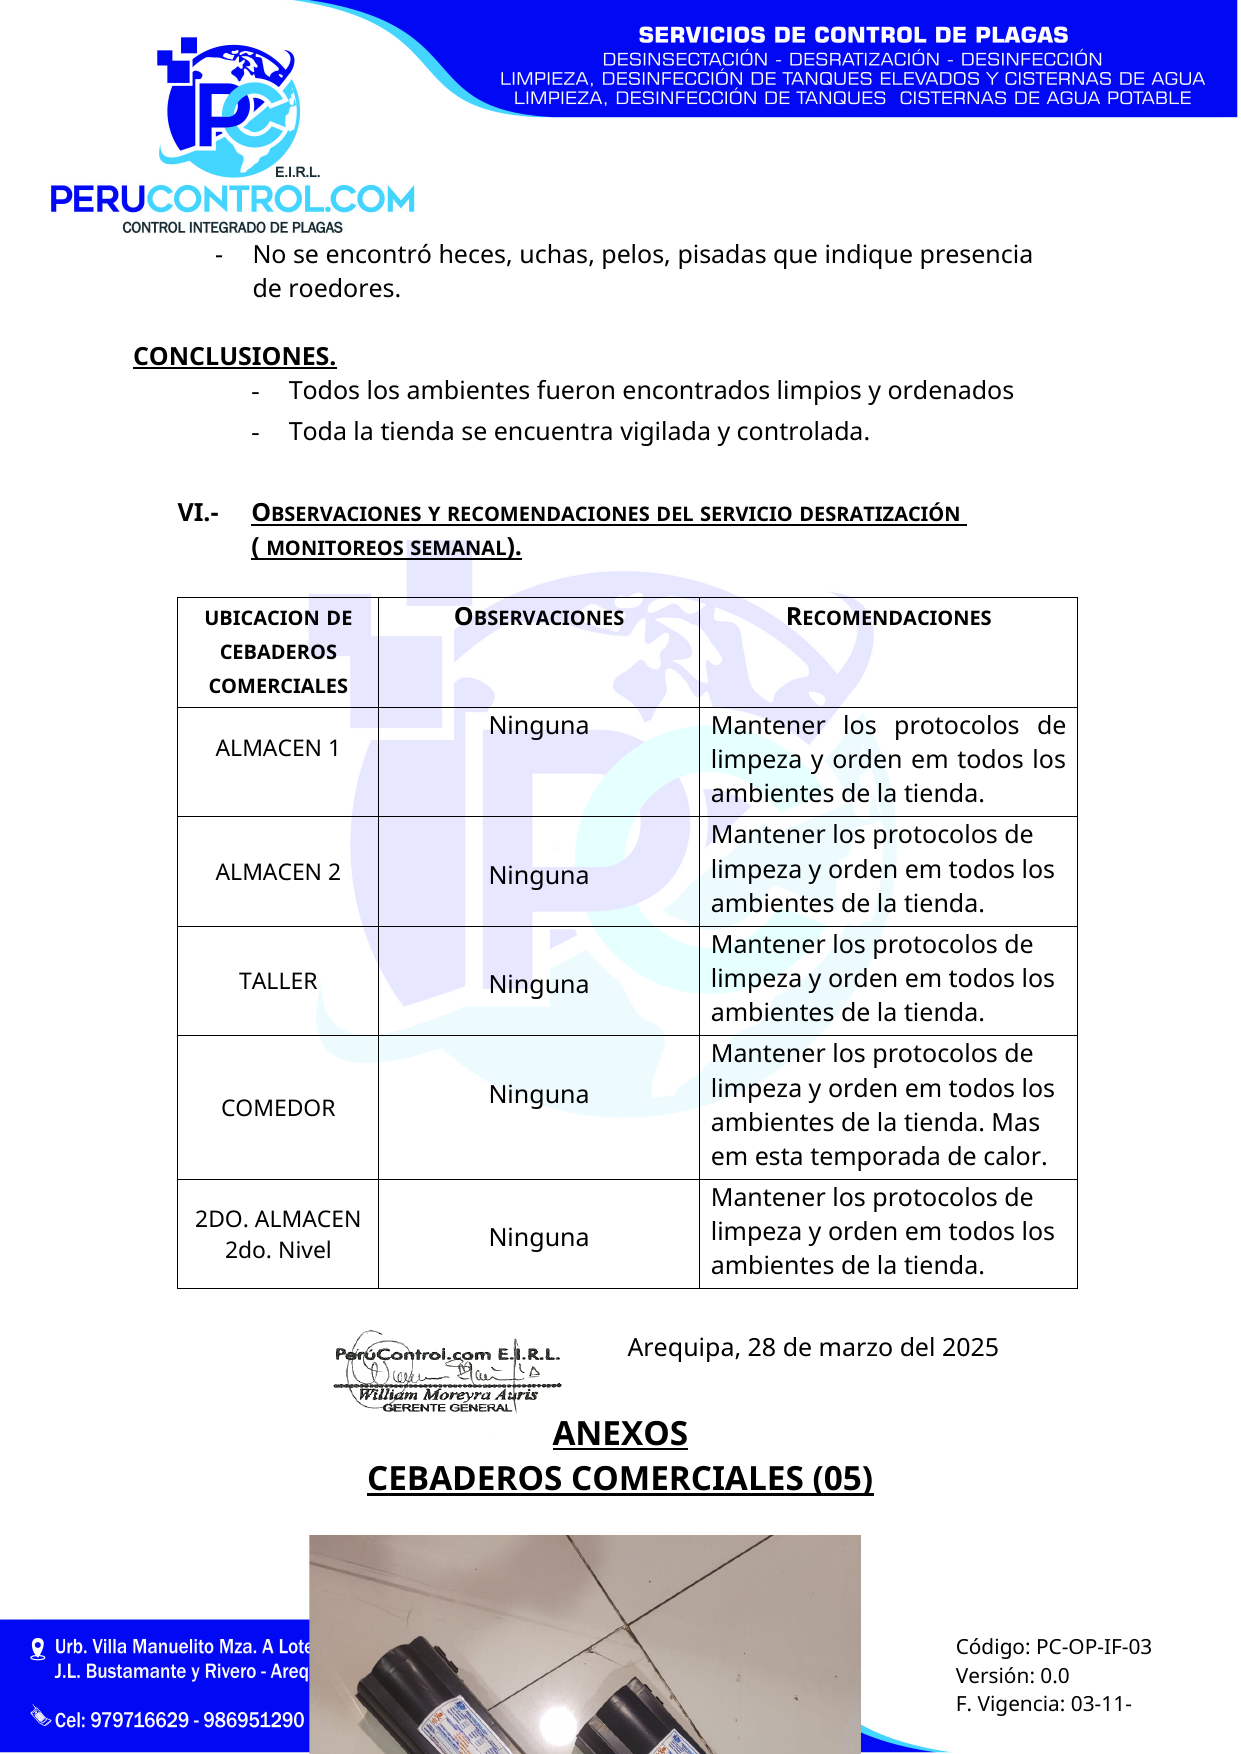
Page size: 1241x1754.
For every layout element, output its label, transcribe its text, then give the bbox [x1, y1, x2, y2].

table_cell ALMACEN 2 [178, 817, 378, 926]
table_header Recomendaciones [700, 598, 1077, 707]
table_cell COMEDOR [178, 1036, 378, 1179]
table_cell Mantener los protocolos de limpeza y orden em todos los ambientes de la tienda. Mas em esta temporada de calor. [700, 1036, 1077, 1179]
table_cell TALLER [178, 927, 378, 1035]
table_header Observaciones [379, 598, 699, 707]
list Toda la tienda se encuentra vigilada y controlada. [251, 413, 1063, 447]
table_cell 2DO. ALMACEN 2do. Nivel [178, 1180, 378, 1288]
list CONCLUSIONES. [133, 338, 1063, 372]
table_cell Ninguna [379, 708, 699, 816]
list Todos los ambientes fueron encontrados limpios y ordenados [251, 372, 1063, 407]
text ANEXOS [177, 1409, 1063, 1455]
list No se encontró heces, uchas, pelos, pisadas que indique presencia de roedores. [215, 236, 1063, 304]
picture [0, 0, 1238, 1754]
text VI.- Observaciones y recomendaciones del servicio desratización ( monitoreos semanal). [177, 495, 1063, 563]
table_cell ALMACEN 1 [178, 708, 378, 816]
table_header ubicacion de cebaderos comerciales [178, 598, 378, 707]
text Arequipa, 28 de marzo del 2025 [552, 1330, 1063, 1364]
text CEBADEROS COMERCIALES (05) [177, 1455, 1063, 1500]
table_cell Ninguna [379, 1036, 699, 1179]
table_cell Ninguna [379, 1180, 699, 1288]
table_cell Mantener los protocolos de limpeza y orden em todos los ambientes de la tienda. [700, 927, 1077, 1035]
table_cell Mantener los protocolos de limpeza y orden em todos los ambientes de la tienda. [700, 817, 1077, 926]
table_cell Mantener los protocolos de limpeza y orden em todos los ambientes de la tienda. [700, 708, 1077, 816]
table_cell Ninguna [379, 927, 699, 1035]
table_cell Mantener los protocolos de limpeza y orden em todos los ambientes de la tienda. [700, 1180, 1077, 1288]
table_cell Ninguna [379, 817, 699, 926]
